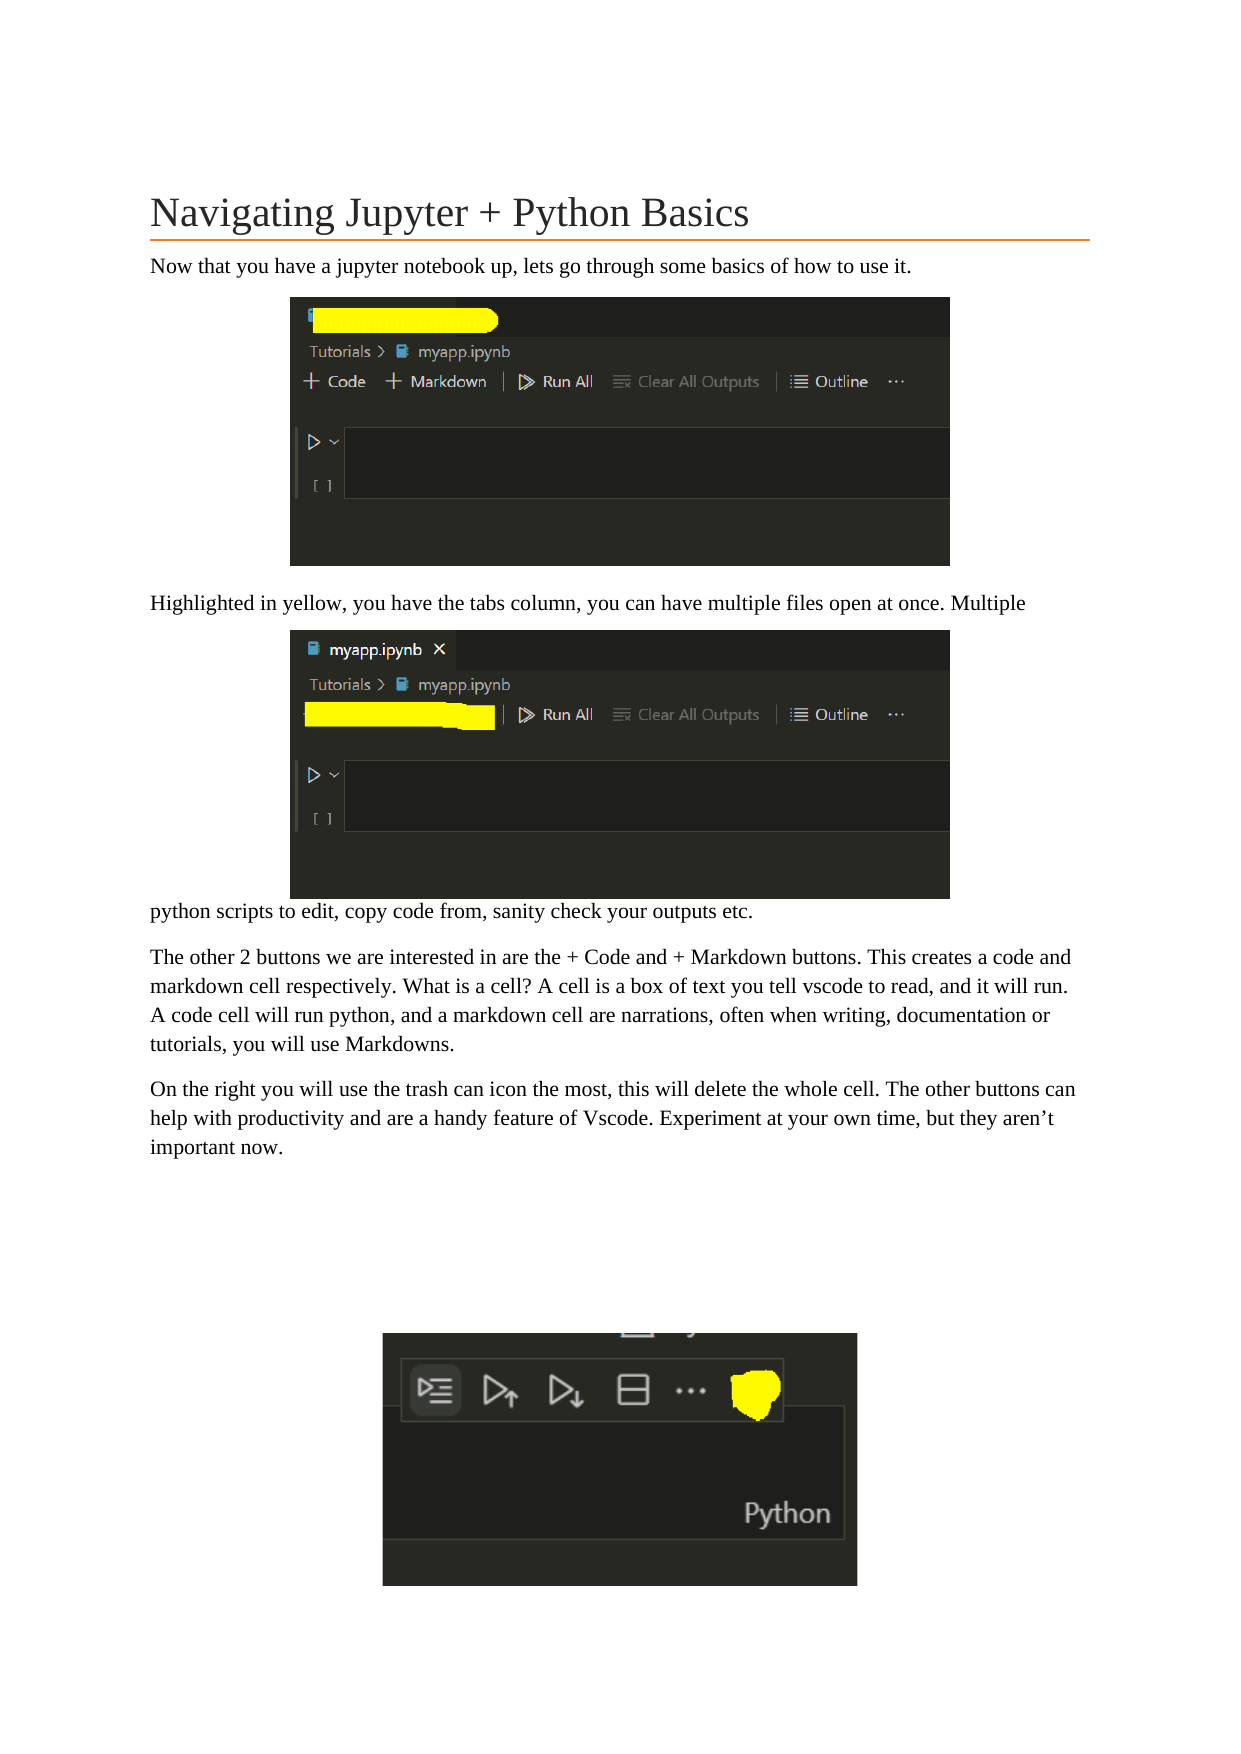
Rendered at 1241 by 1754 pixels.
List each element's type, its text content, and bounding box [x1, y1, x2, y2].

picture [290, 297, 950, 566]
text Now that you have a jupyter notebook up, lets go through some basics of how to use it. [150, 253, 1090, 278]
text On the right you will use the trash can icon the most, this will delete the whole cell. The other buttons can help with productivity and are a handy feature of Vscode. Experiment at your own time, but they aren’t important now. [150, 1076, 1090, 1159]
picture [382, 1333, 858, 1586]
subtitle Navigating Jupyter + Python Basics [150, 187, 1090, 239]
text The other 2 buttons we are interested in are the + Code and + Markdown buttons. This creates a code and markdown cell respectively. What is a cell? A cell is a box of text you tell vscode to read, and it will run. A code cell will run python, and a markdown cell are narrations, often when writing, documentation or tutorials, you will use Markdowns. [150, 944, 1090, 1056]
picture [290, 630, 950, 899]
